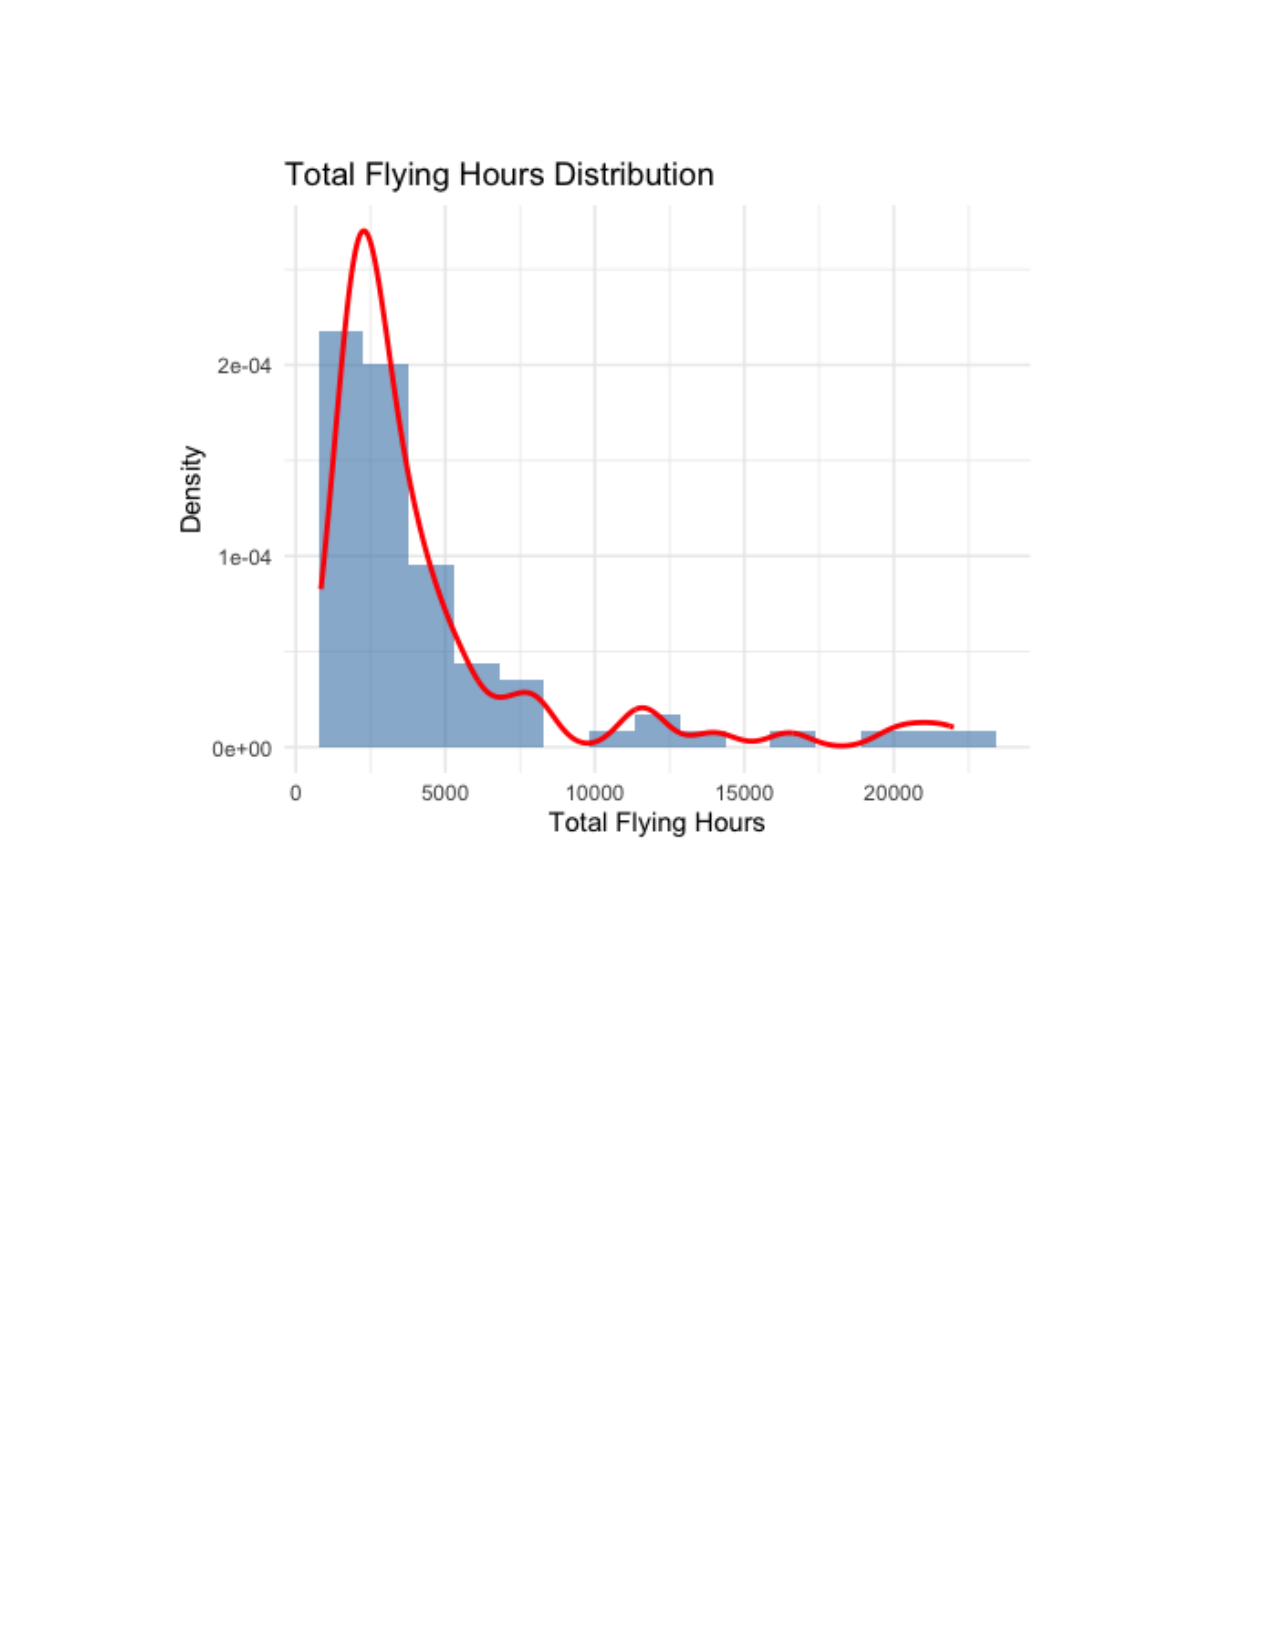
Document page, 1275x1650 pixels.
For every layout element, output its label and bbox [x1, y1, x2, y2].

picture [168, 150, 1044, 850]
